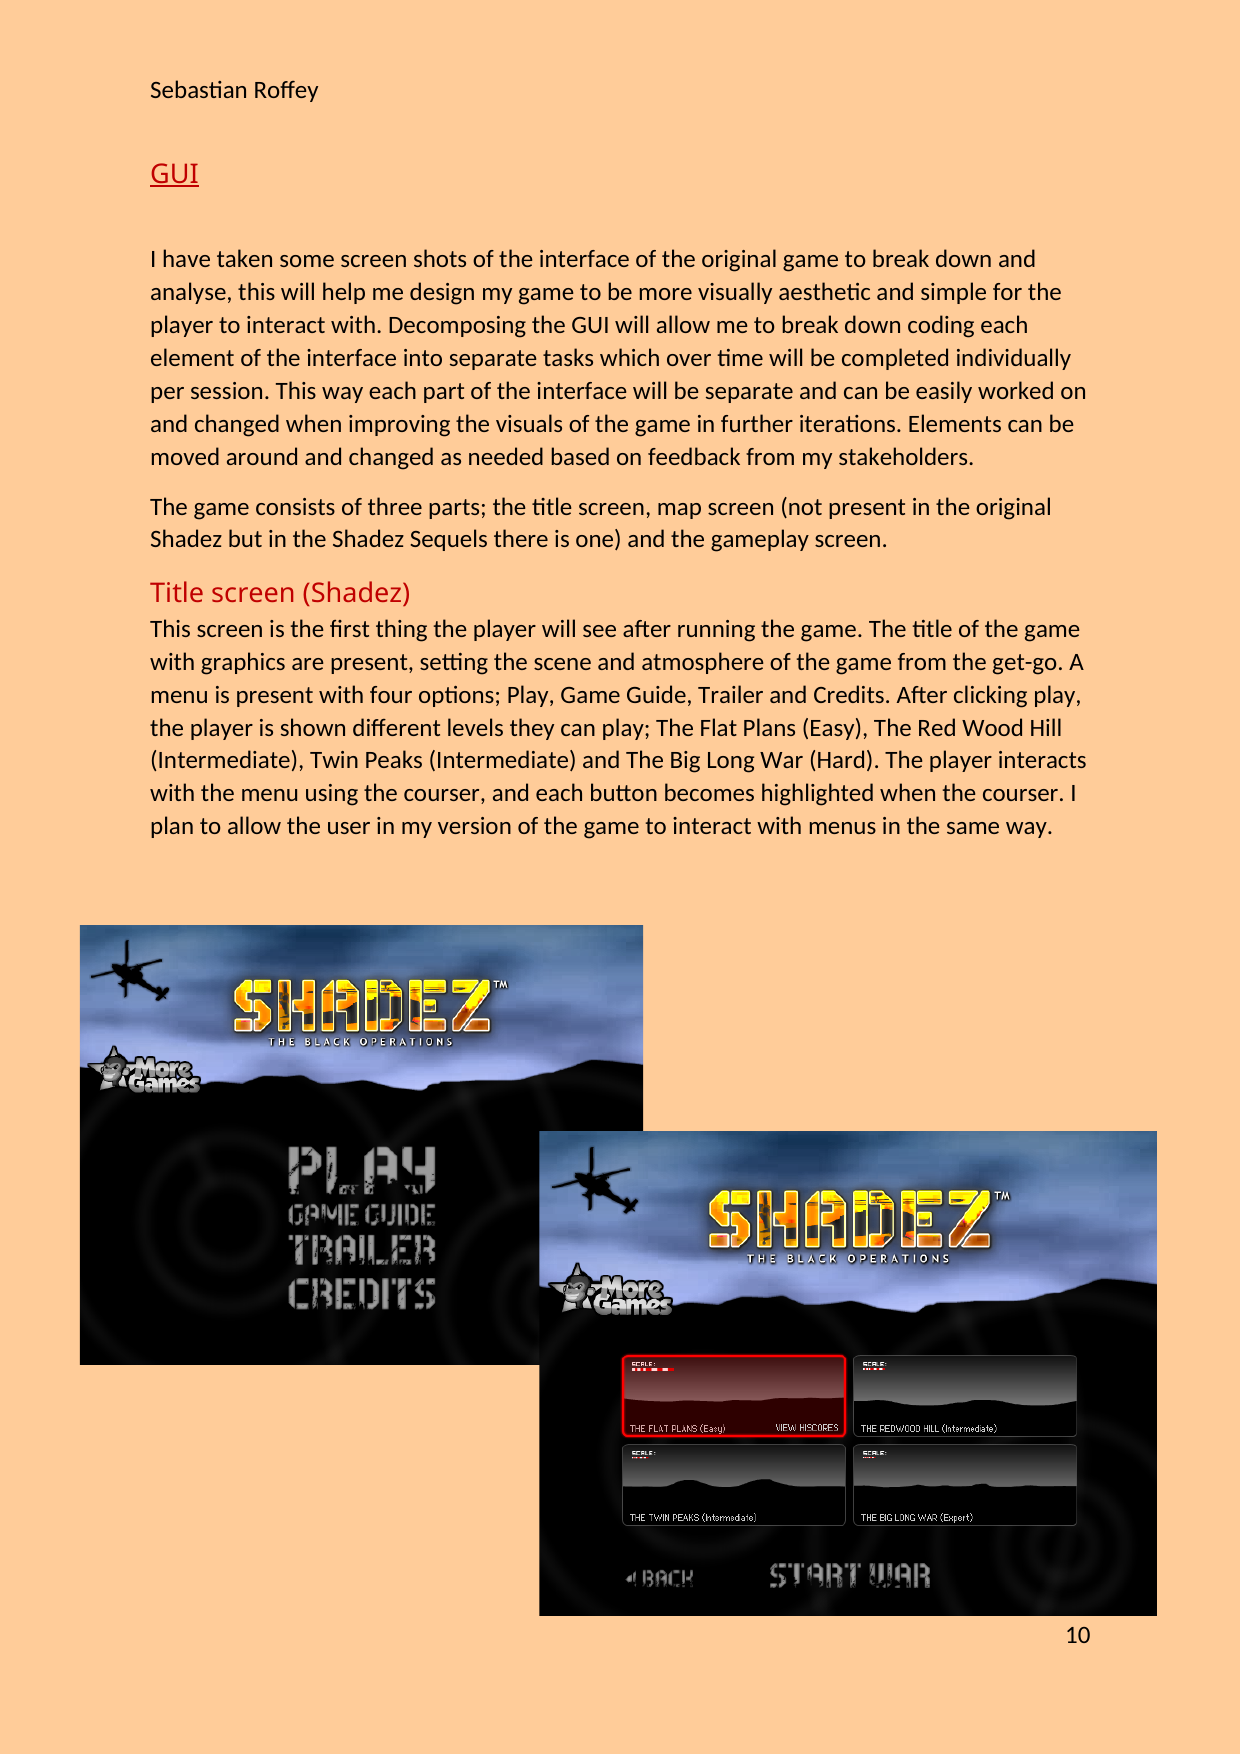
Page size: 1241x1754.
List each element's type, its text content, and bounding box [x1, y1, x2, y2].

subtitle Title screen (Shadez) [150, 573, 1090, 610]
subtitle GUI [150, 154, 1090, 191]
text This screen is the first thing the player will see after running the game. The title of the game with graphics are present, setting the scene and atmosphere of the game from the get-go. A menu is present with four options; Play, Game Guide, Trailer and Credits. After clicking play, the player is shown different levels they can play; The Flat Plans (Easy), The Red Wood Hill (Intermediate), Twin Peaks (Intermediate) and The Big Long War (Hard). The player interacts with the menu using the courser, and each button becomes highlighted when the courser. I plan to allow the user in my version of the game to interact with menus in the same way. [150, 613, 1090, 841]
text I have taken some screen shots of the interface of the original game to break down and analyse, this will help me design my game to be more visually aesthetic and simple for the player to interact with. Decomposing the GUI will allow me to break down coding each element of the interface into separate tasks which over time will be completed individually per session. This way each part of the interface will be separate and can be easily worked on and changed when improving the visuals of the game in further iterations. Elements can be moved around and changed as needed based on feedback from my stakeholders. [150, 243, 1090, 472]
text The game consists of three parts; the title screen, map screen (not present in the original Shadez but in the Shadez Sequels there is one) and the gameplay screen. [150, 491, 1090, 554]
